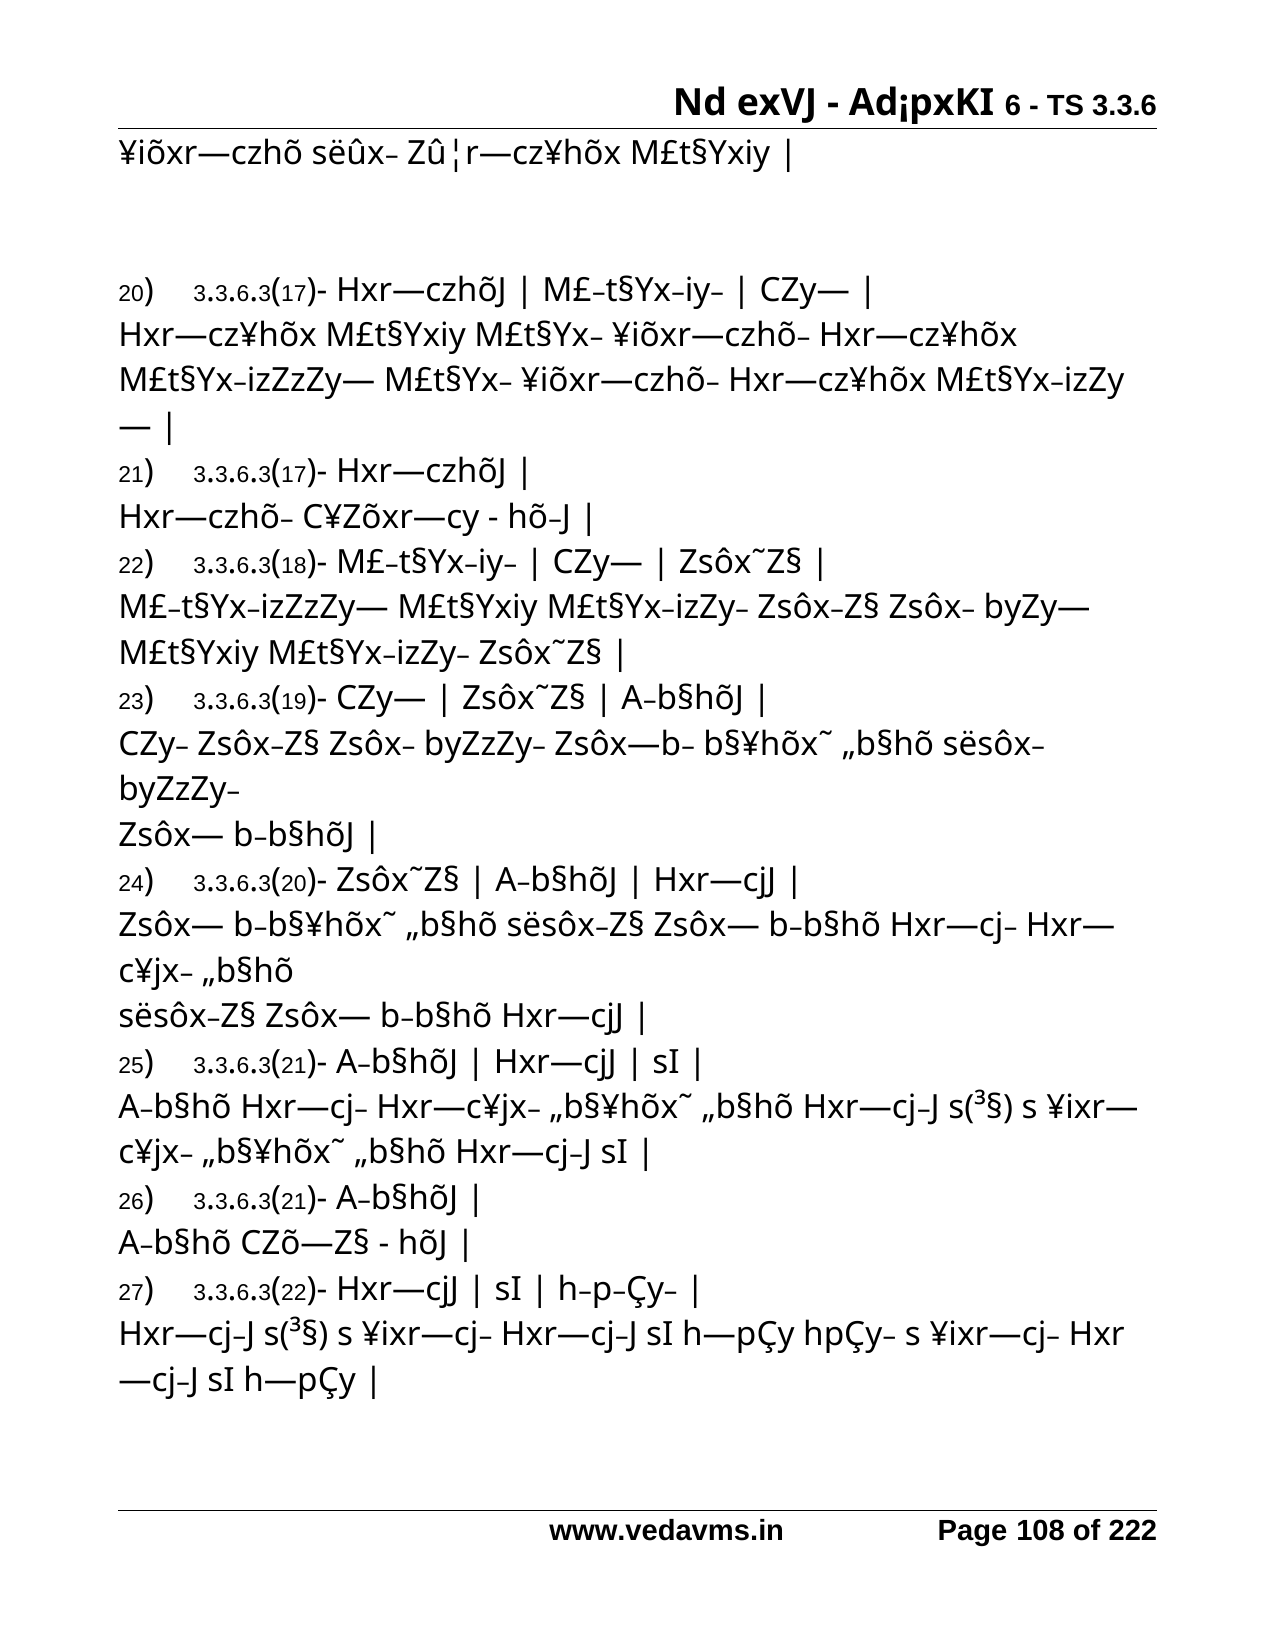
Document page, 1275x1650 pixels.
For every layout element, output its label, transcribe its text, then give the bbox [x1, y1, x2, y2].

text 22) 3.3.6.3(18)- M£–t§Yx–iy– | CZy— | Zsôx˜Z§ | [118, 538, 1157, 583]
text 21) 3.3.6.3(17)- Hxr—czhõJ | [118, 447, 1157, 492]
text Hxr—czhõ– C¥Zõxr—cy - hõ–J | [118, 492, 1157, 538]
text Zsôx— b–b§¥hõx˜ „b§hõ sësôx–Z§ Zsôx— b–b§hõ Hxr—cj– Hxr—c¥jx– „b§hõ [118, 901, 1157, 992]
text CZy– Zsôx–Z§ Zsôx– byZzZy– Zsôx—b– b§¥hõx˜ „b§hõ sësôx– byZzZy– [118, 719, 1157, 810]
text 20) 3.3.6.3(17)- Hxr—czhõJ | M£–t§Yx–iy– | CZy— | [118, 265, 1157, 311]
text 25) 3.3.6.3(21)- A–b§hõJ | Hxr—cjJ | sI | [118, 1037, 1157, 1083]
text M£t§Yx–izZzZy— M£t§Yx– ¥iõxr—czhõ– Hxr—cz¥hõx M£t§Yx–izZy— | [118, 356, 1157, 447]
text 26) 3.3.6.3(21)- A–b§hõJ | [118, 1174, 1157, 1219]
text ¥iõxr—czhõ sëûx– Zû¦r—cz¥hõx M£t§Yxiy | [118, 129, 1157, 174]
text 24) 3.3.6.3(20)- Zsôx˜Z§ | A–b§hõJ | Hxr—cjJ | [118, 856, 1157, 901]
text 23) 3.3.6.3(19)- CZy— | Zsôx˜Z§ | A–b§hõJ | [118, 674, 1157, 719]
text Zsôx— b–b§hõJ | [118, 810, 1157, 856]
text A–b§hõ CZõ—Z§ - hõJ | [118, 1219, 1157, 1264]
text Hxr—cz¥hõx M£t§Yxiy M£t§Yx– ¥iõxr—czhõ– Hxr—cz¥hõx [118, 311, 1157, 356]
text A–b§hõ Hxr—cj– Hxr—c¥jx– „b§¥hõx˜ „b§hõ Hxr—cj–J s(³§) s ¥ixr—c¥jx– „b§¥hõx˜ „b§hõ Hxr—cj–J sI | [118, 1083, 1157, 1174]
text Hxr—cj–J s(³§) s ¥ixr—cj– Hxr—cj–J sI h—pÇy hpÇy– s ¥ixr—cj– Hxr—cj–J sI h—pÇy | [118, 1310, 1157, 1401]
text M£–t§Yx–izZzZy— M£t§Yxiy M£t§Yx–izZy– Zsôx–Z§ Zsôx– byZy— M£t§Yxiy M£t§Yx–izZy– Zsôx˜Z§ | [118, 583, 1157, 674]
text sësôx–Z§ Zsôx— b–b§hõ Hxr—cjJ | [118, 992, 1157, 1037]
text 27) 3.3.6.3(22)- Hxr—cjJ | sI | h–p–Çy– | [118, 1264, 1157, 1310]
